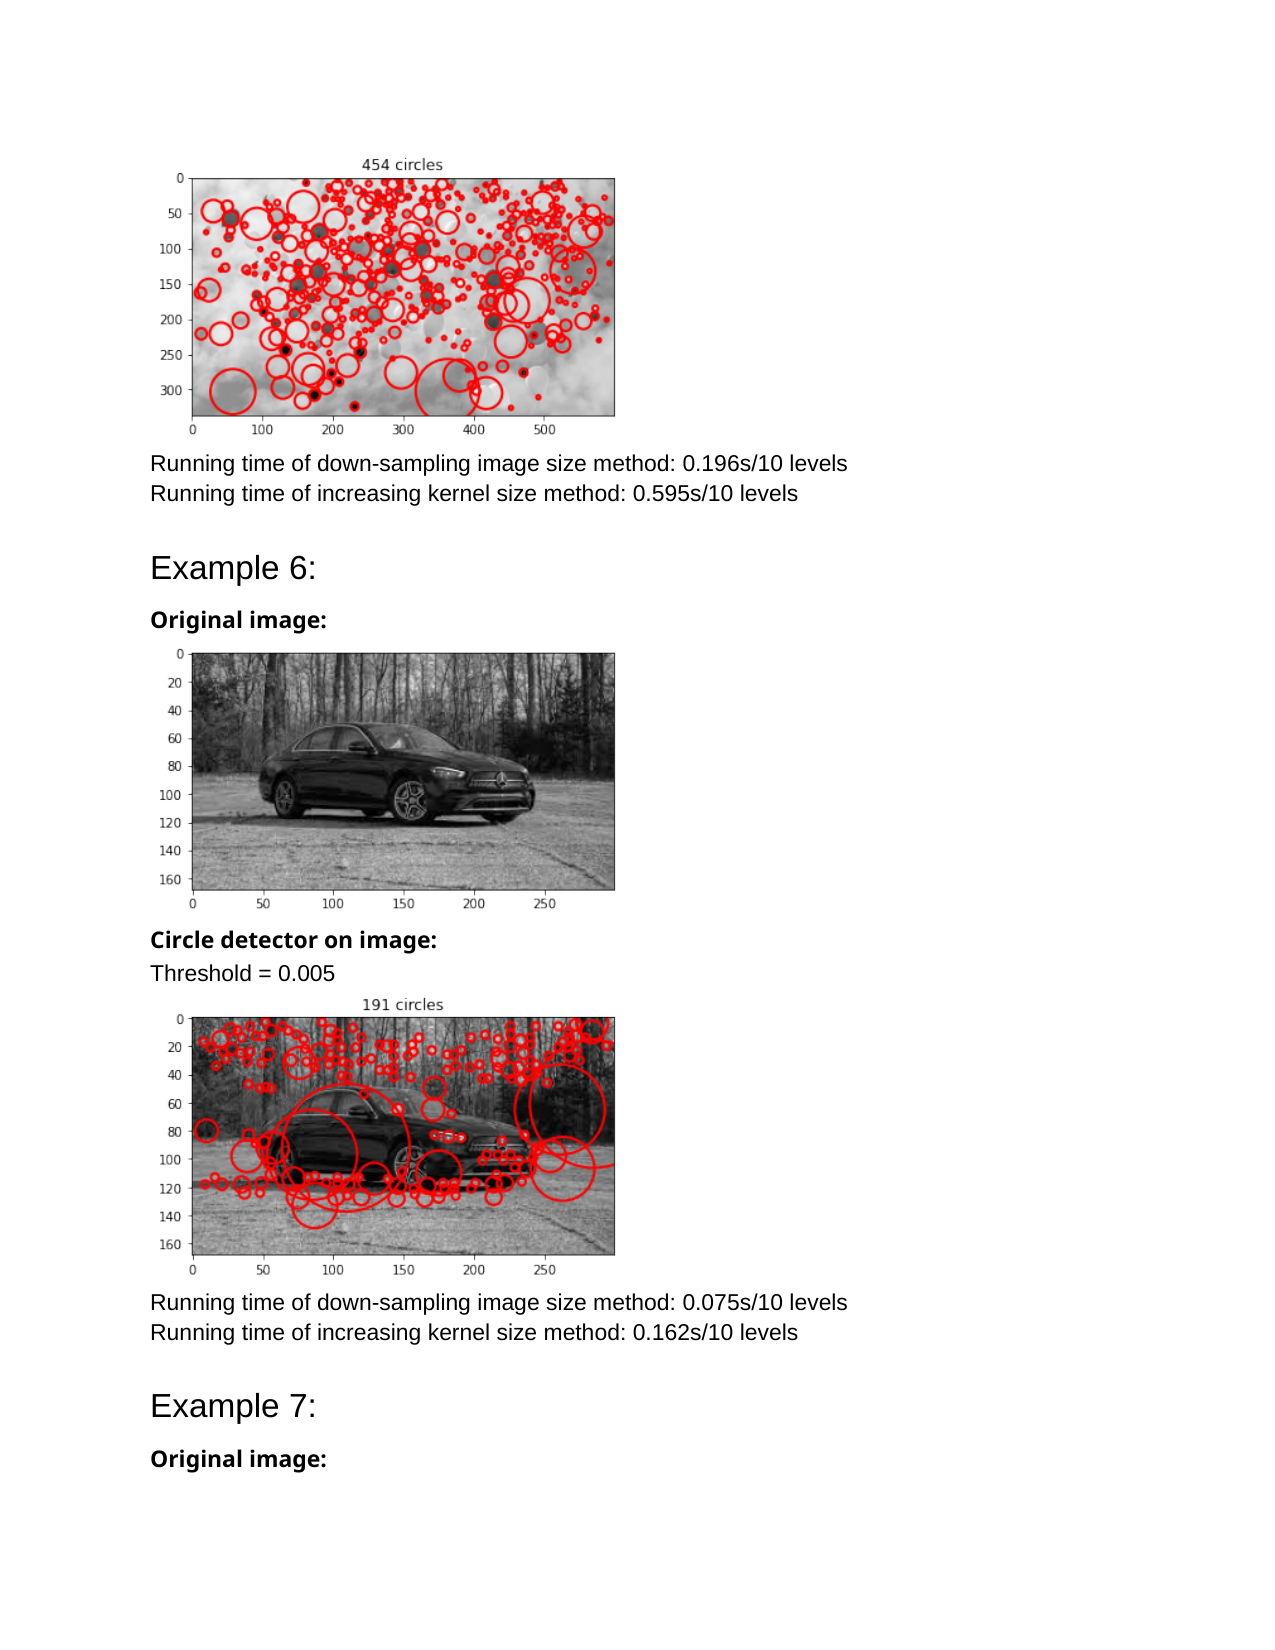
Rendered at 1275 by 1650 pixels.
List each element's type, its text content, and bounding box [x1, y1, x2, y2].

text Circle detector on image: [150, 924, 1125, 955]
text Running time of down-sampling image size method: 0.075s/10 levels [150, 1289, 1125, 1315]
text Running time of increasing kernel size method: 0.595s/10 levels [150, 480, 1125, 506]
text Original image: [150, 1443, 1125, 1474]
text Threshold = 0.005 [150, 960, 1125, 986]
subtitle Example 6: [150, 548, 1125, 586]
text Original image: [150, 604, 1125, 636]
text Running time of down-sampling image size method: 0.196s/10 levels [150, 450, 1125, 476]
picture [150, 150, 623, 446]
text Running time of increasing kernel size method: 0.162s/10 levels [150, 1319, 1125, 1345]
subtitle Example 7: [150, 1387, 1125, 1425]
picture [150, 990, 623, 1285]
picture [150, 640, 623, 920]
